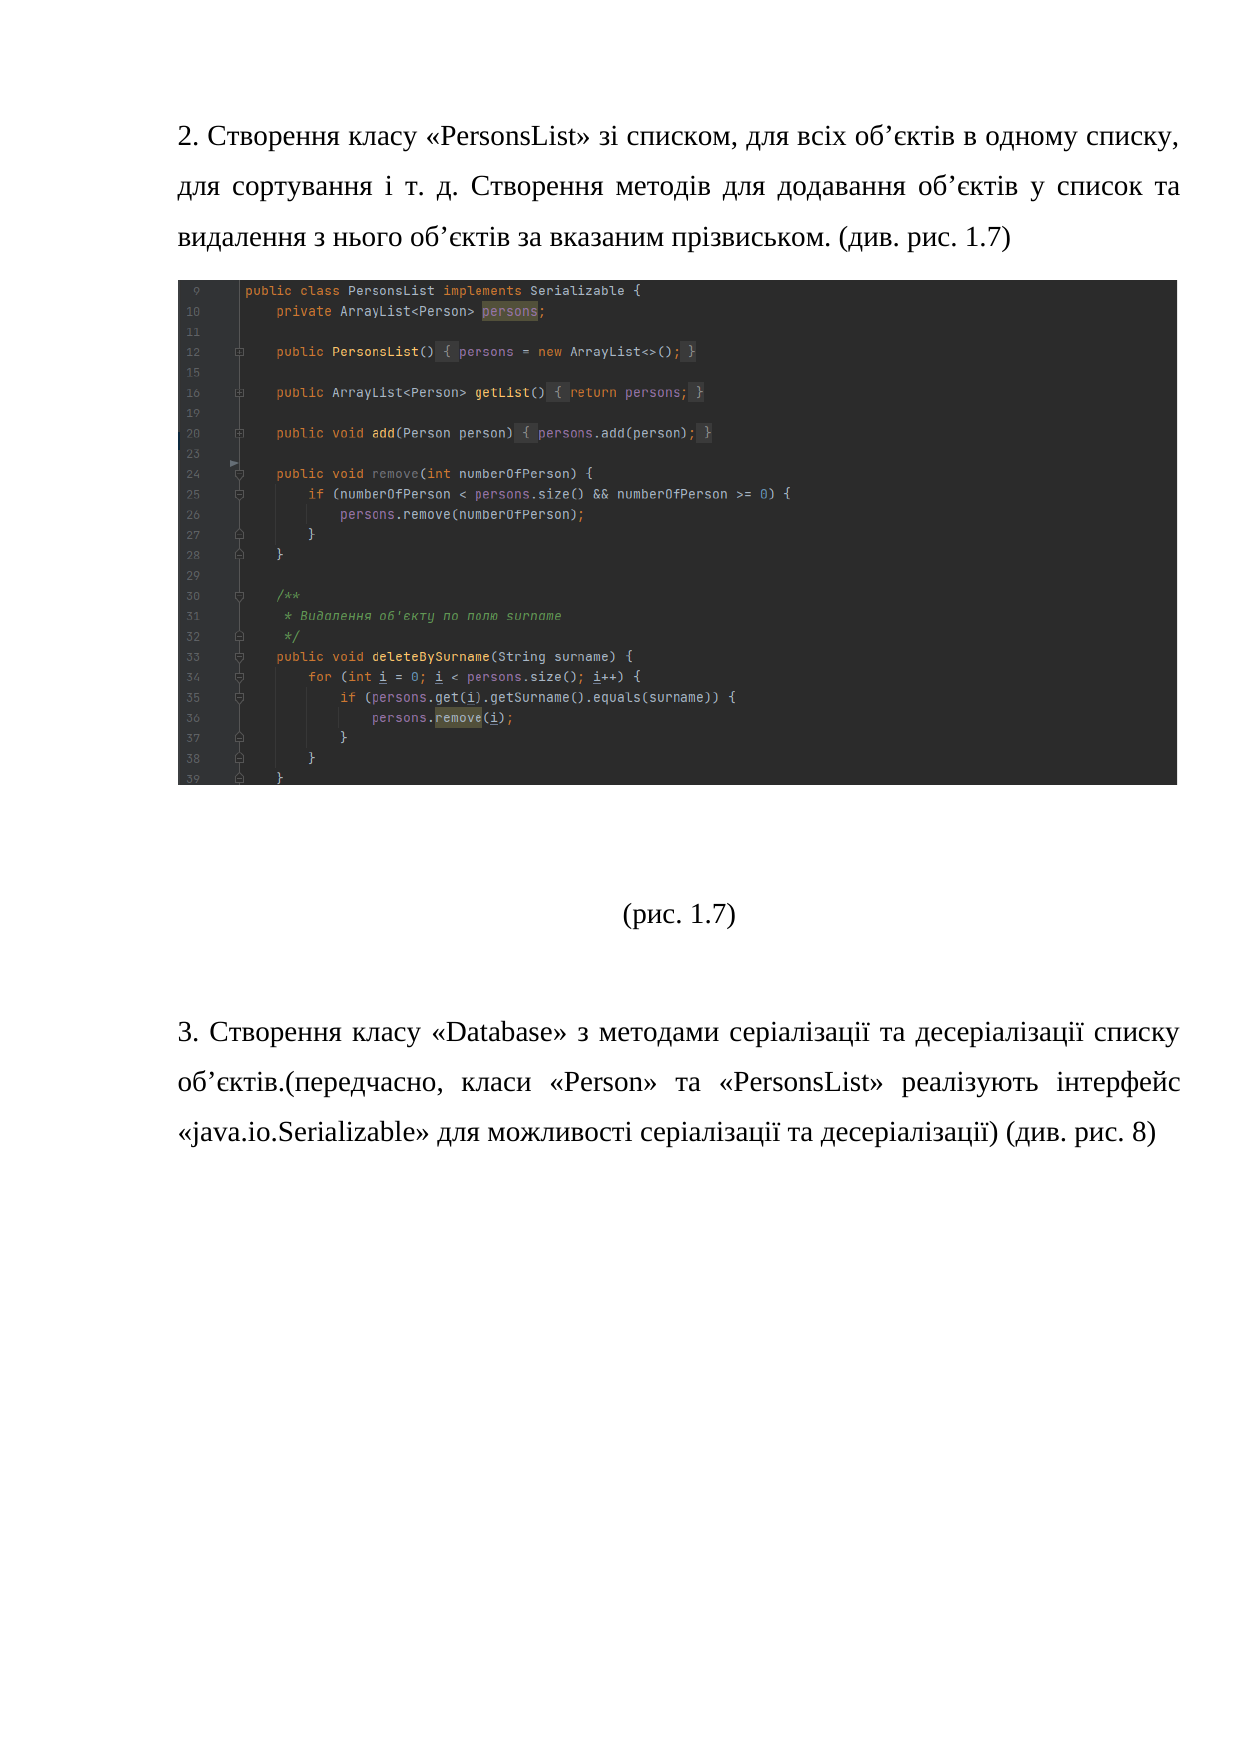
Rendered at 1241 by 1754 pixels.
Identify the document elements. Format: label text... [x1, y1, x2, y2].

text 3. Створення класу «Database» з методами серіалізації та десеріалізації списку об’єктів.(передчасно, класи «Person» та «PersonsList» реалізують інтерфейс «java.io.Serializable» для можливості серіалізації та десеріалізації) (див. рис. 8) [177, 1014, 1181, 1148]
text 2. Створення класу «PersonsList» зі списком, для всіх об’єктів в одному списку, для сортування і т. д. Створення методів для додавання об’єктів у список та видалення з нього об’єктів за вказаним прізвиськом. (див. рис. 1.7) [177, 118, 1181, 252]
picture [177, 280, 1176, 784]
